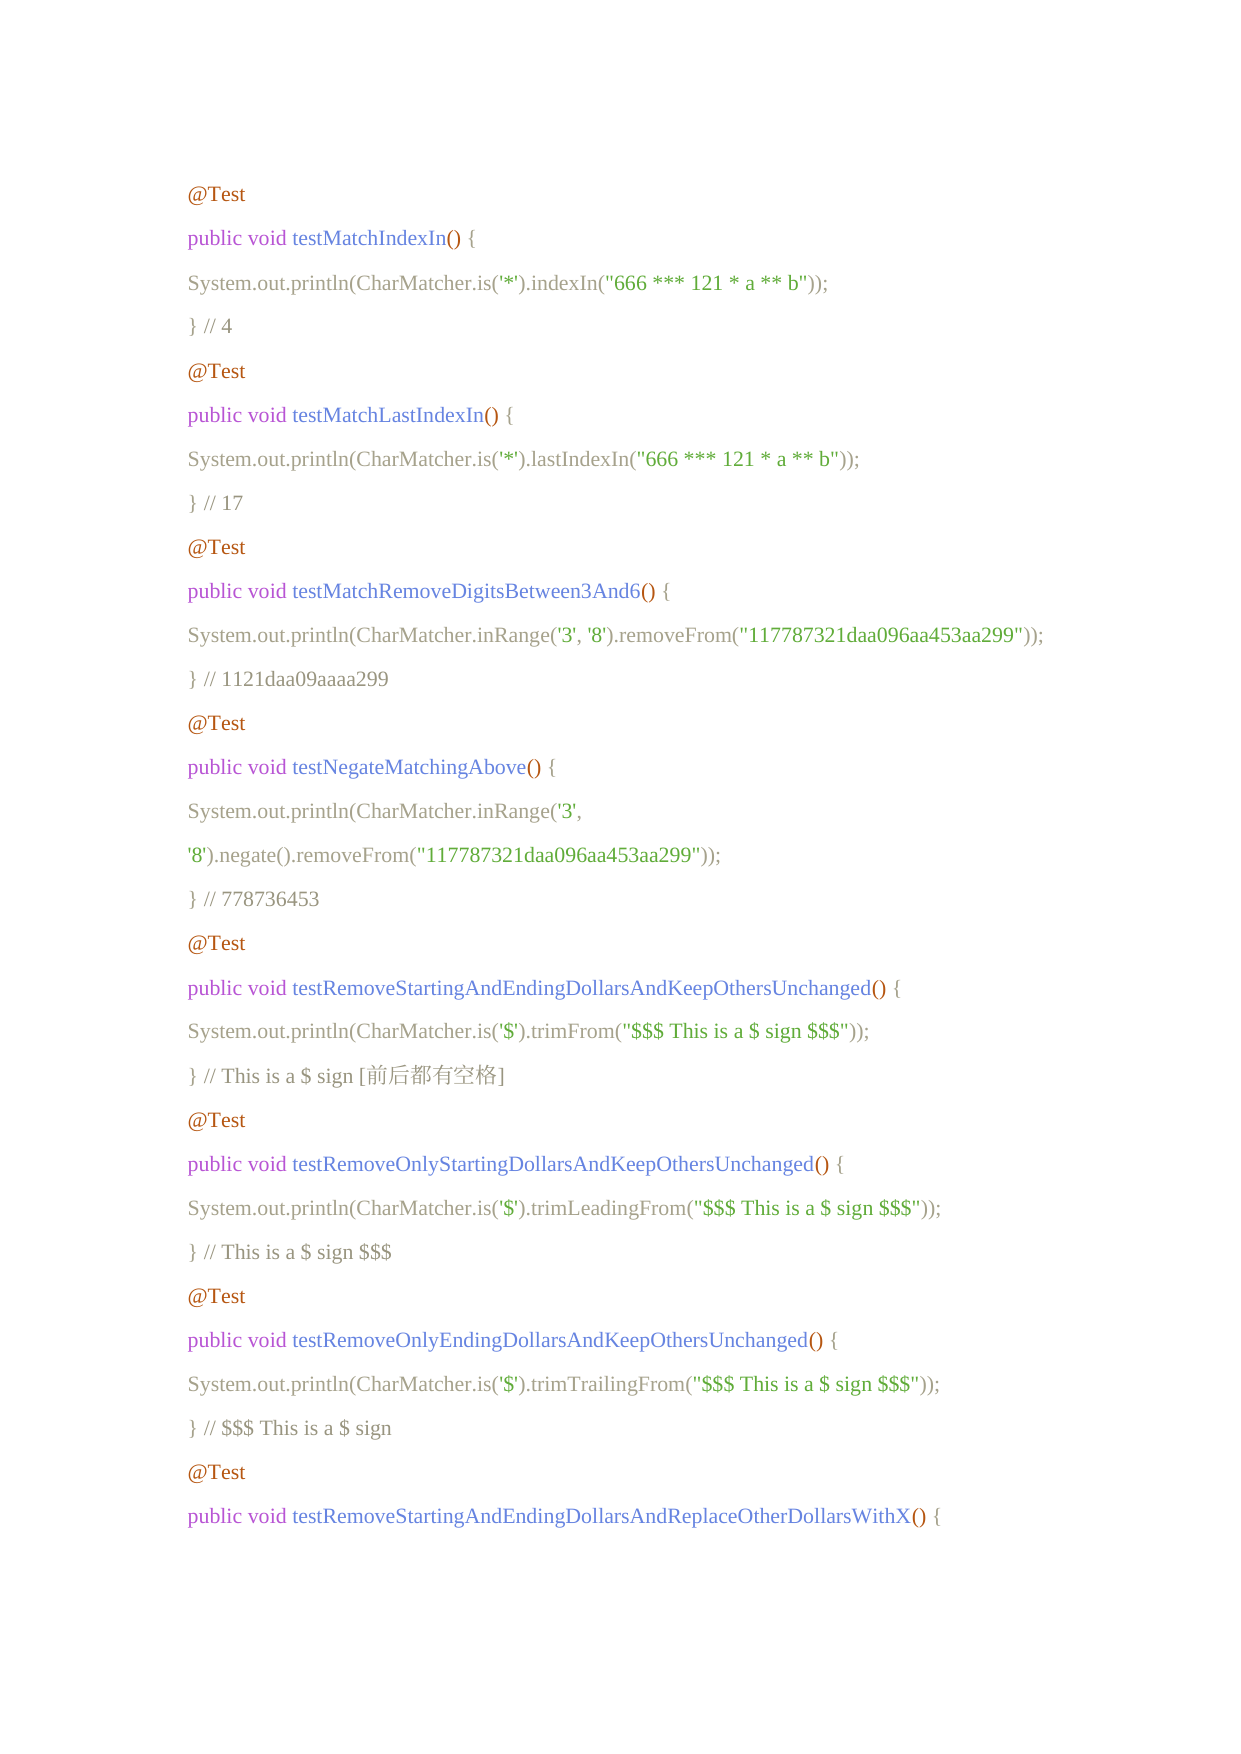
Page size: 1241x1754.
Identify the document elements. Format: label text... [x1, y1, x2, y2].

text public void testRemoveOnlyStartingDollarsAndKeepOthersUnchanged() { [187, 1141, 1053, 1185]
text @Test [187, 1097, 1053, 1141]
text } // 4 [187, 304, 1053, 348]
text } // $$$ This is a $ sign [187, 1406, 1053, 1450]
text public void testRemoveStartingAndEndingDollarsAndKeepOthersUnchanged() { [187, 965, 1053, 1009]
text System.out.println(CharMatcher.is('$').trimFrom("$$$ This is a $ sign $$$")); [187, 1009, 1053, 1053]
text @Test [187, 348, 1053, 392]
text } // This is a $ sign $$$ [187, 1229, 1053, 1273]
text public void testMatchLastIndexIn() { [187, 392, 1053, 436]
text @Test [187, 1273, 1053, 1318]
text @Test [187, 701, 1053, 745]
text public void testRemoveStartingAndEndingDollarsAndReplaceOtherDollarsWithX() { [187, 1494, 1053, 1538]
text System.out.println(CharMatcher.is('$').trimLeadingFrom("$$$ This is a $ sign $$$")); [187, 1185, 1053, 1229]
text System.out.println(CharMatcher.is('*').indexIn("666 *** 121 * a ** b")); [187, 260, 1053, 304]
text } // 778736453 [187, 877, 1053, 921]
text public void testMatchIndexIn() { [187, 216, 1053, 260]
text public void testRemoveOnlyEndingDollarsAndKeepOthersUnchanged() { [187, 1318, 1053, 1362]
text } // 17 [187, 480, 1053, 524]
text public void testMatchRemoveDigitsBetween3And6() { [187, 568, 1053, 613]
text System.out.println(CharMatcher.is('$').trimTrailingFrom("$$$ This is a $ sign $$$")); [187, 1362, 1053, 1406]
text @Test [187, 172, 1053, 216]
text System.out.println(CharMatcher.is('*').lastIndexIn("666 *** 121 * a ** b")); [187, 436, 1053, 480]
text System.out.println(CharMatcher.inRange('3', '8').removeFrom("117787321daa096aa453aa299")); [187, 613, 1053, 657]
text @Test [187, 1450, 1053, 1494]
text } // This is a $ sign [前后都有空格] [187, 1053, 1053, 1097]
text } // 1121daa09aaaa299 [187, 657, 1053, 701]
text public void testNegateMatchingAbove() { [187, 745, 1053, 789]
text @Test [187, 921, 1053, 965]
text @Test [187, 524, 1053, 568]
text System.out.println(CharMatcher.inRange('3', '8').negate().removeFrom("117787321daa096aa453aa299")); [187, 789, 1053, 877]
